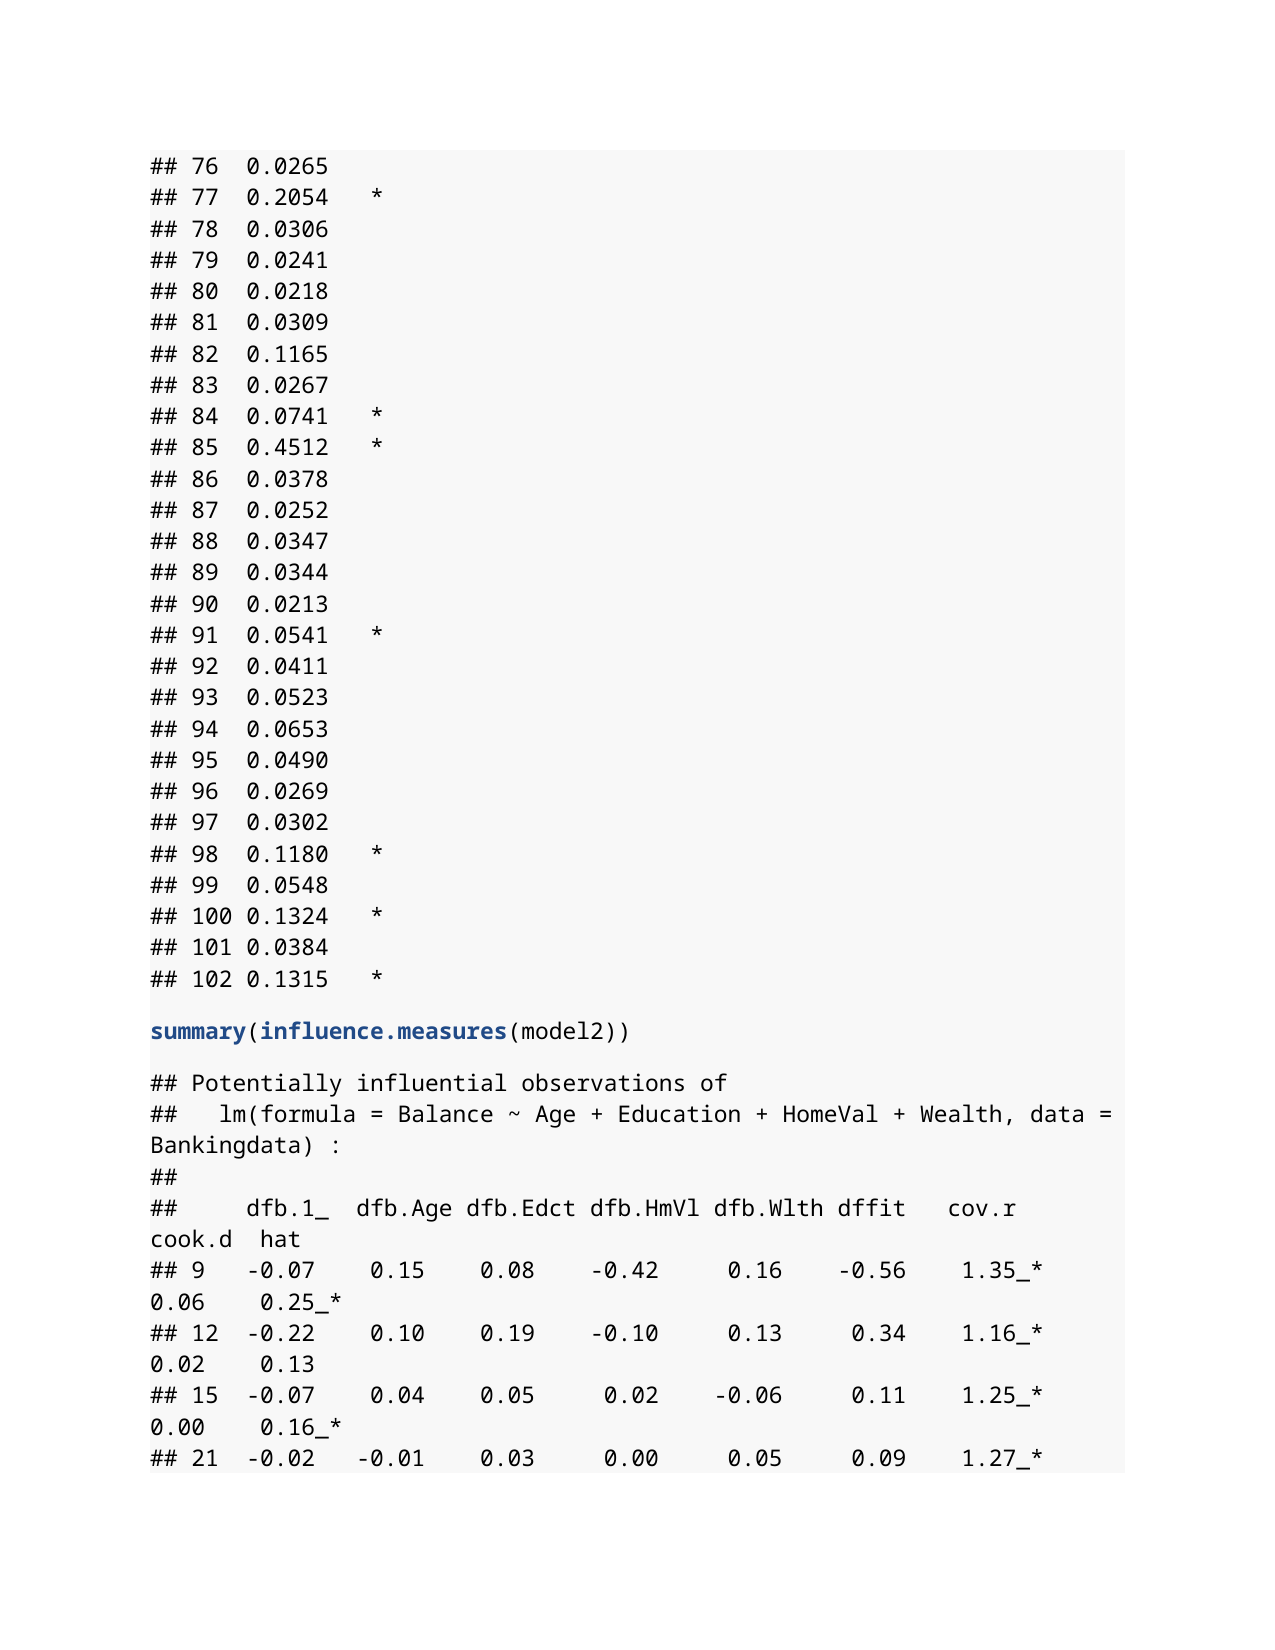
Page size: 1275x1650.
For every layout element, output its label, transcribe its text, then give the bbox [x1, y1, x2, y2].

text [150, 150, 1125, 994]
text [150, 1067, 1125, 1473]
text summary(influence.measures(model2)) [150, 1014, 1125, 1046]
